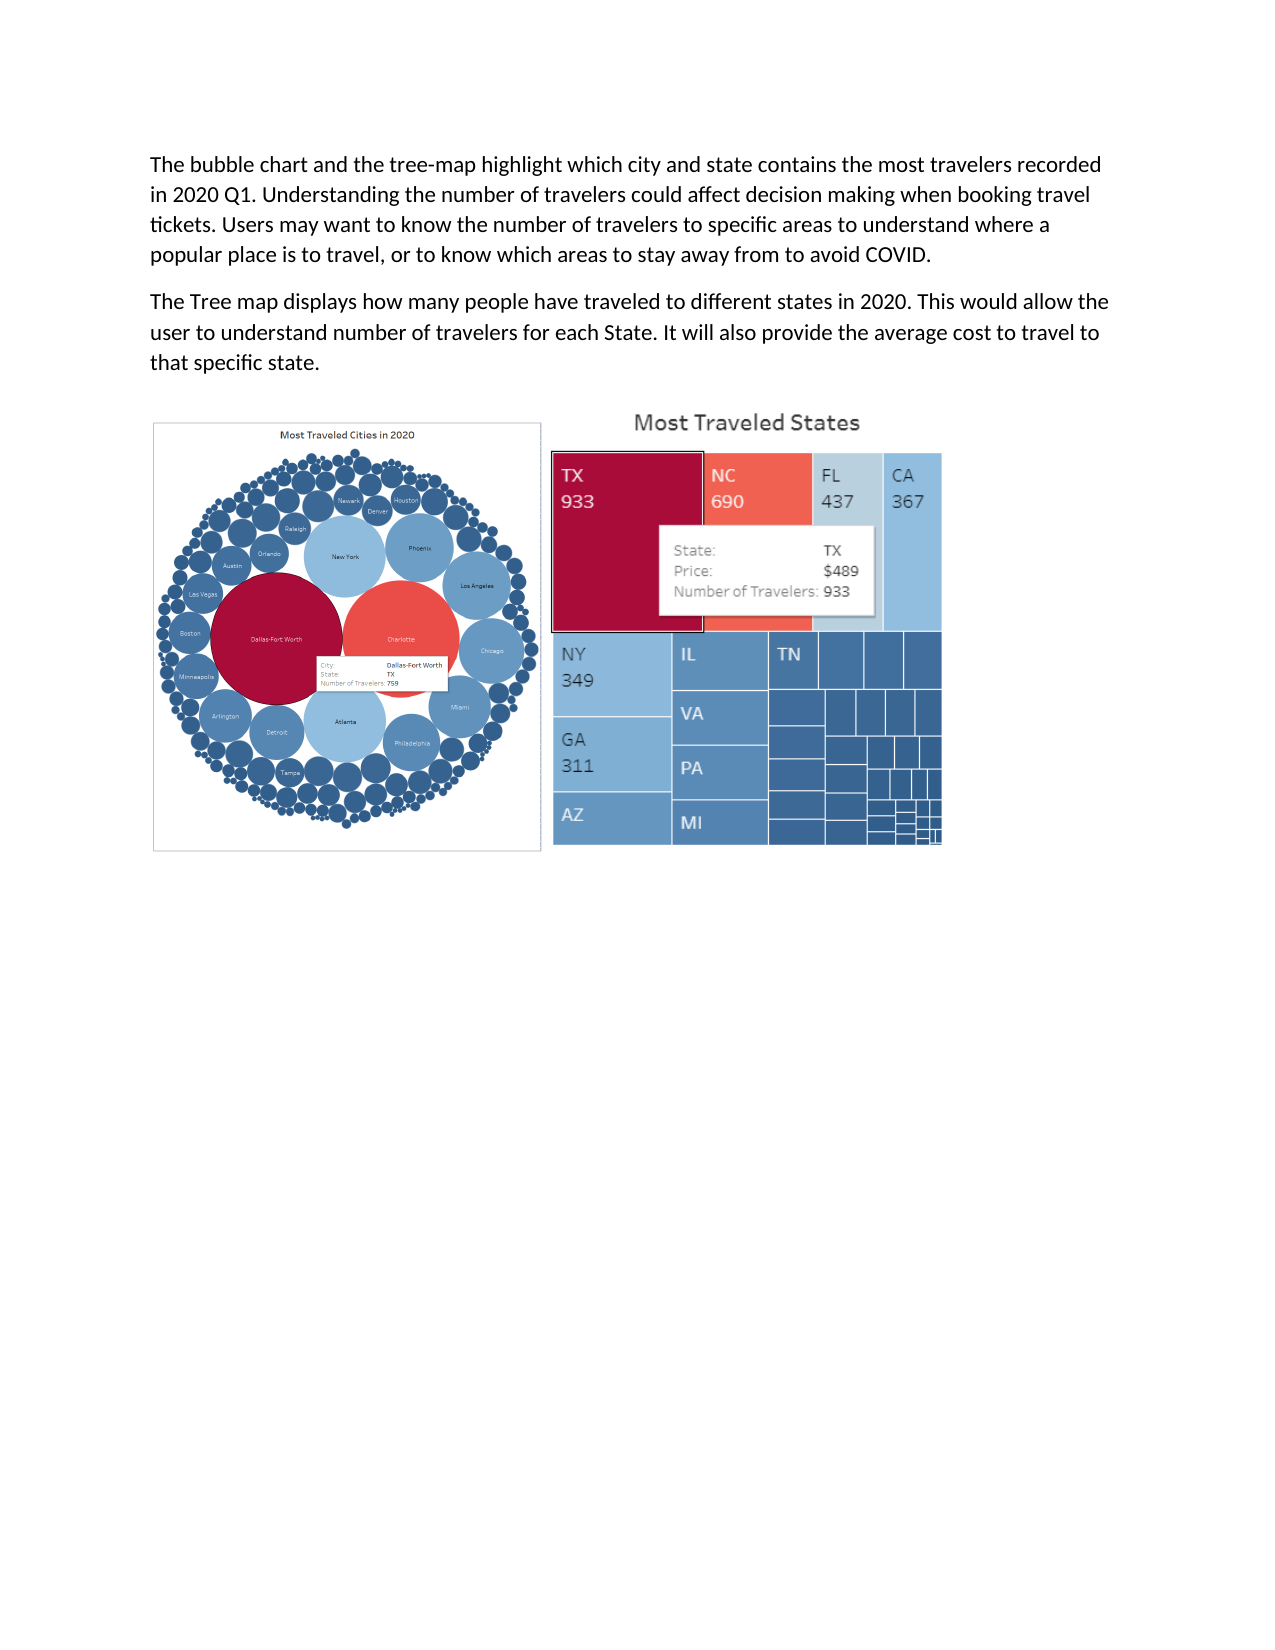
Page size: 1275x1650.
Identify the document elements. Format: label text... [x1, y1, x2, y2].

text The bubble chart and the tree-map highlight which city and state contains the most travelers recorded in 2020 Q1. Understanding the number of travelers could affect decision making when booking travel tickets. Users may want to know the number of travelers to specific areas to understand where a popular place is to travel, or to know which areas to stay away from to avoid COVID. [150, 150, 1125, 269]
text The Tree map displays how many people have traveled to different states in 2020. This would allow the user to understand number of travelers for each State. It will also provide the average cost to travel to that specific state. [150, 287, 1125, 376]
picture [150, 394, 961, 854]
